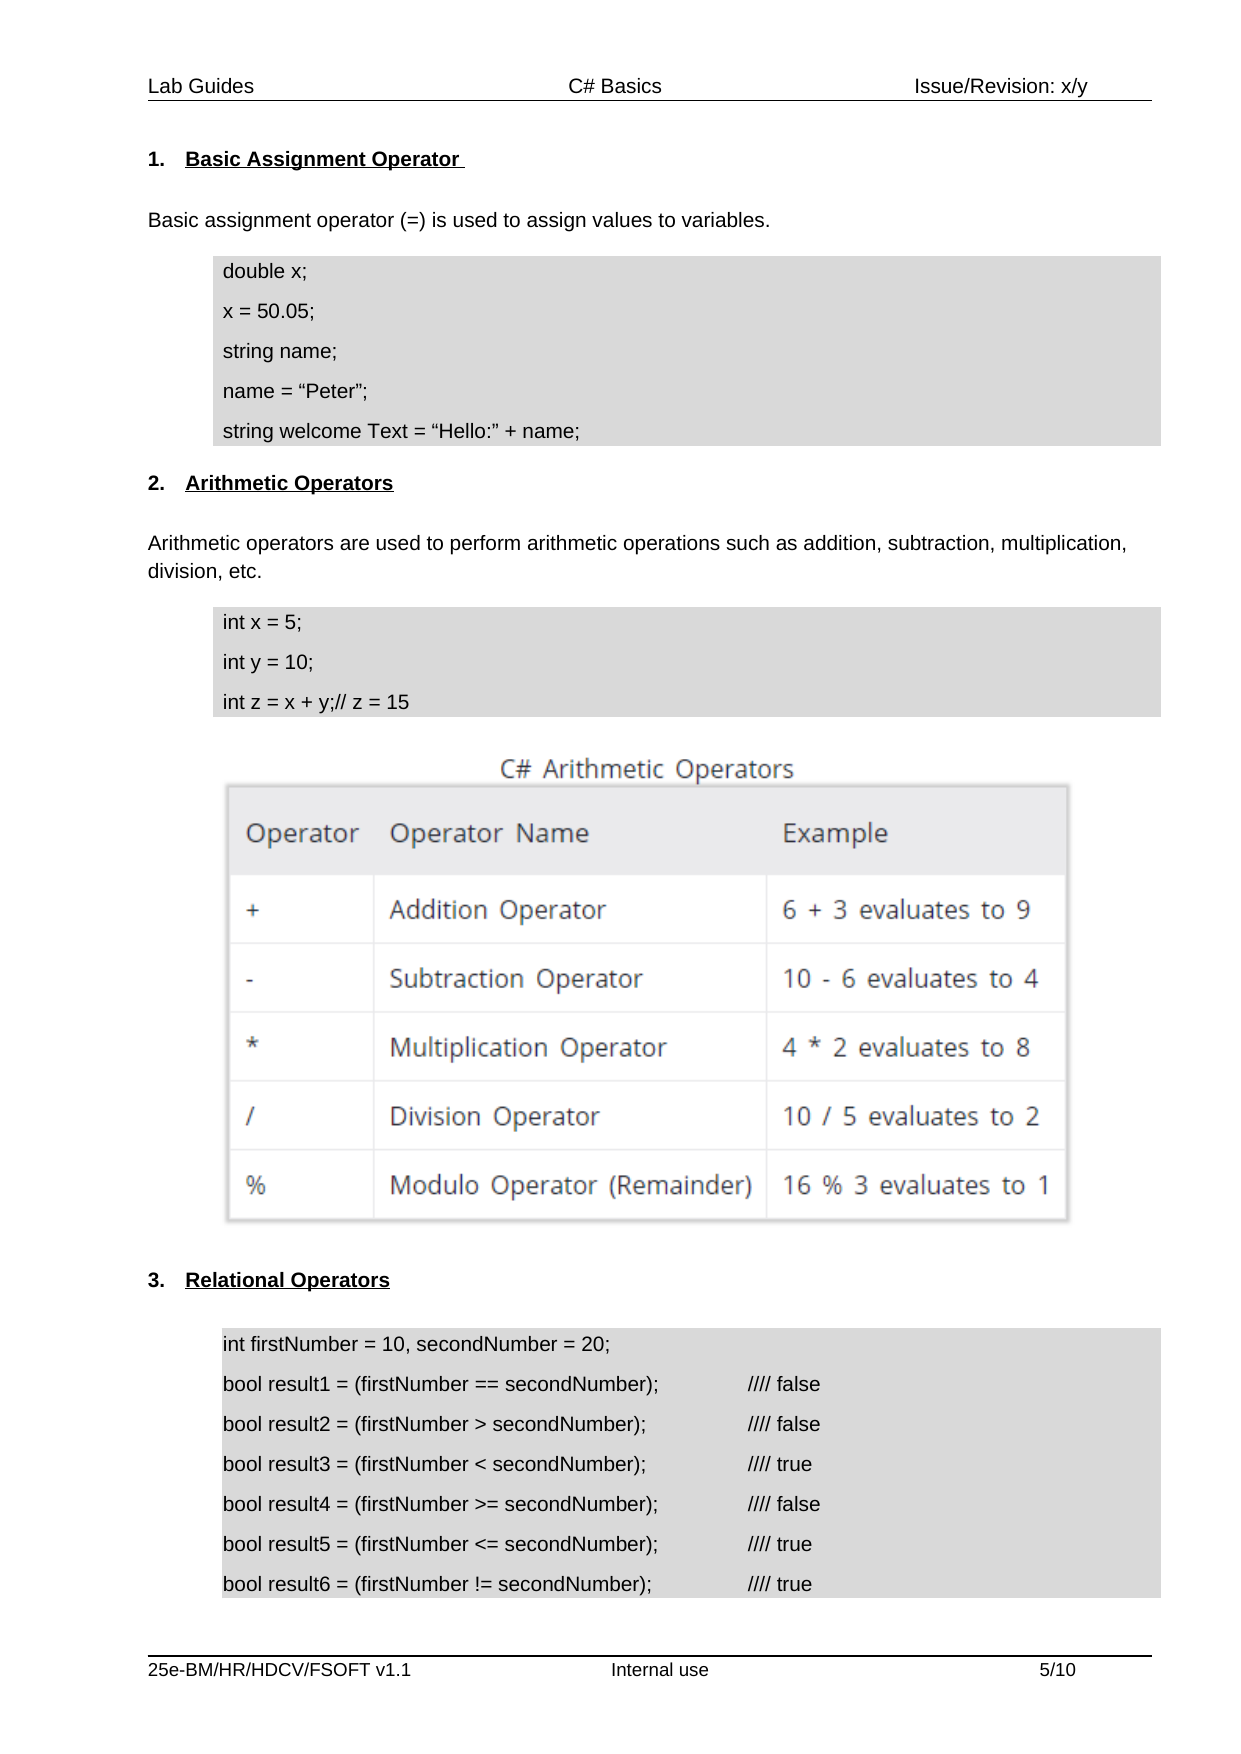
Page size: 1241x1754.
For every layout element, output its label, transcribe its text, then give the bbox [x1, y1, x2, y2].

text x = 50.05; [214, 296, 1160, 323]
text int firstNumber = 10, secondNumber = 20; [223, 1329, 1160, 1355]
text string name; [214, 336, 1160, 363]
text bool result3 = (firstNumber < secondNumber); //// true [223, 1448, 1160, 1475]
text string welcome Text = “Hello:” + name; [214, 416, 1160, 445]
text bool result2 = (firstNumber > secondNumber); //// false [223, 1408, 1160, 1435]
text bool result5 = (firstNumber <= secondNumber); //// true [223, 1528, 1160, 1555]
text double x; [214, 257, 1160, 283]
text Basic assignment operator (=) is used to assign values to variables. [148, 207, 1152, 231]
text bool result1 = (firstNumber == secondNumber); //// false [223, 1368, 1160, 1395]
text name = “Peter”; [214, 376, 1160, 403]
list Arithmetic Operators [148, 470, 1152, 494]
text Arithmetic operators are used to perform arithmetic operations such as addition, subtraction, multiplication, division, etc. [148, 531, 1152, 583]
text int z = x + y;// z = 15 [214, 687, 1160, 716]
text int x = 5; [214, 608, 1160, 634]
text bool result4 = (firstNumber >= secondNumber); //// false [223, 1488, 1160, 1515]
picture [198, 733, 1101, 1243]
list Relational Operators [148, 1267, 1152, 1291]
list Basic Assignment Operator [148, 146, 1152, 170]
text int y = 10; [214, 647, 1160, 674]
text bool result6 = (firstNumber != secondNumber); //// true [223, 1568, 1160, 1597]
